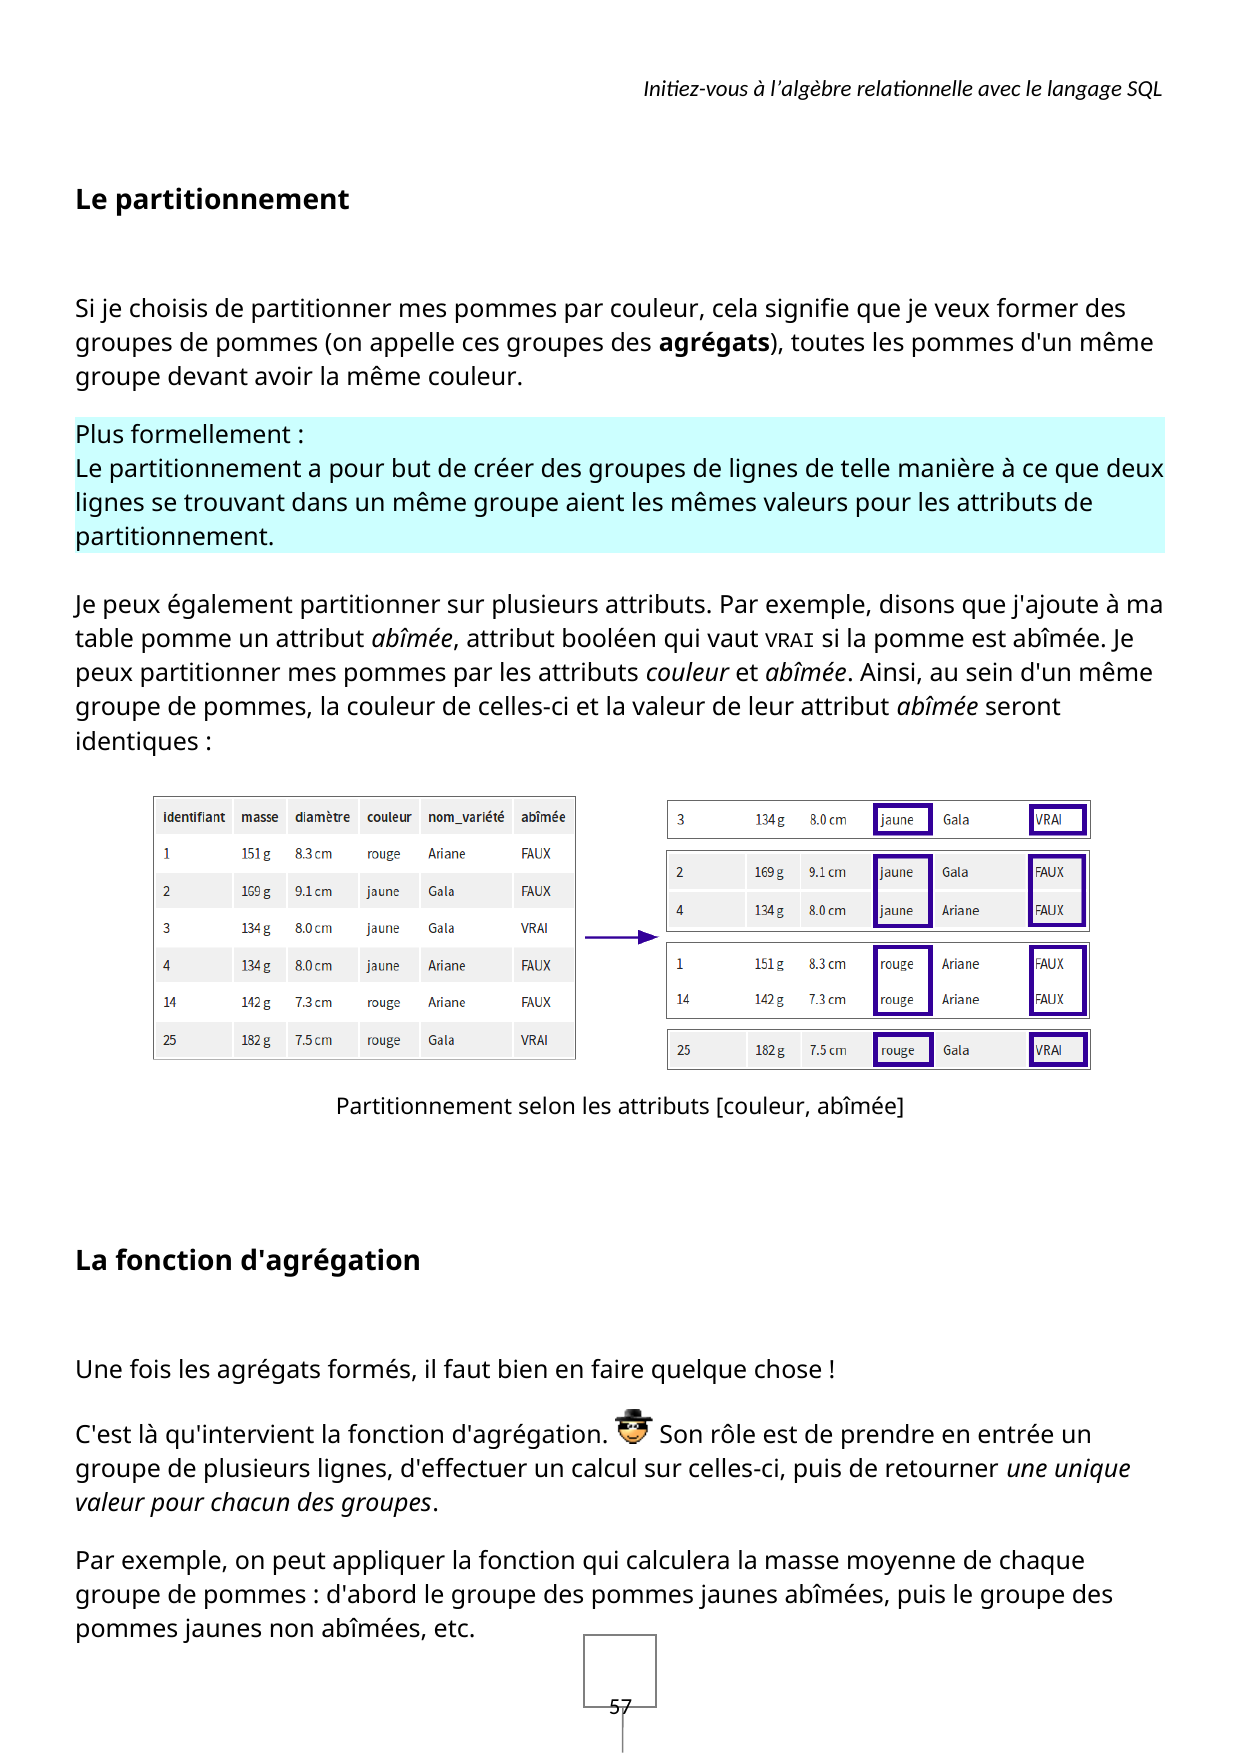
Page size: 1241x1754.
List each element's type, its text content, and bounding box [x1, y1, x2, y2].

text Si je choisis de partitionner mes pommes par couleur, cela signifie que je veux former des groupes de pommes (on appelle ces groupes des agrégats), toutes les pommes d'un même groupe devant avoir la même couleur. [75, 291, 1165, 393]
picture [615, 1409, 653, 1444]
text Je peux également partitionner sur plusieurs attributs. Par exemple, disons que j'ajoute à ma table pomme un attribut abîmée, attribut booléen qui vaut VRAI si la pomme est abîmée. Je peux partitionner mes pommes par les attributs couleur et abîmée. Ainsi, au sein d'un même groupe de pommes, la couleur de celles-ci et la valeur de leur attribut abîmée seront identiques : [75, 587, 1165, 757]
picture [147, 791, 1093, 1071]
text Plus formellement : [75, 417, 1165, 451]
text Le partitionnement a pour but de créer des groupes de lignes de telle manière à ce que deux lignes se trouvant dans un même groupe aient les mêmes valeurs pour les attributs de partitionnement. [75, 451, 1165, 553]
subtitle Le partitionnement [75, 179, 1165, 218]
text Une fois les agrégats formés, il faut bien en faire quelque chose ! [75, 1352, 1165, 1386]
text C'est là qu'intervient la fonction d'agrégation. Son rôle est de prendre en entrée un groupe de plusieurs lignes, d'effectuer un calcul sur celles-ci, puis de retourner une unique valeur pour chacun des groupes. [75, 1409, 1165, 1519]
text Partitionnement selon les attributs [couleur, abîmée] [75, 1090, 1165, 1121]
text Par exemple, on peut appliquer la fonction qui calculera la masse moyenne de chaque groupe de pommes : d'abord le groupe des pommes jaunes abîmées, puis le groupe des pommes jaunes non abîmées, etc. [75, 1543, 1165, 1645]
subtitle La fonction d'agrégation [75, 1240, 1165, 1279]
